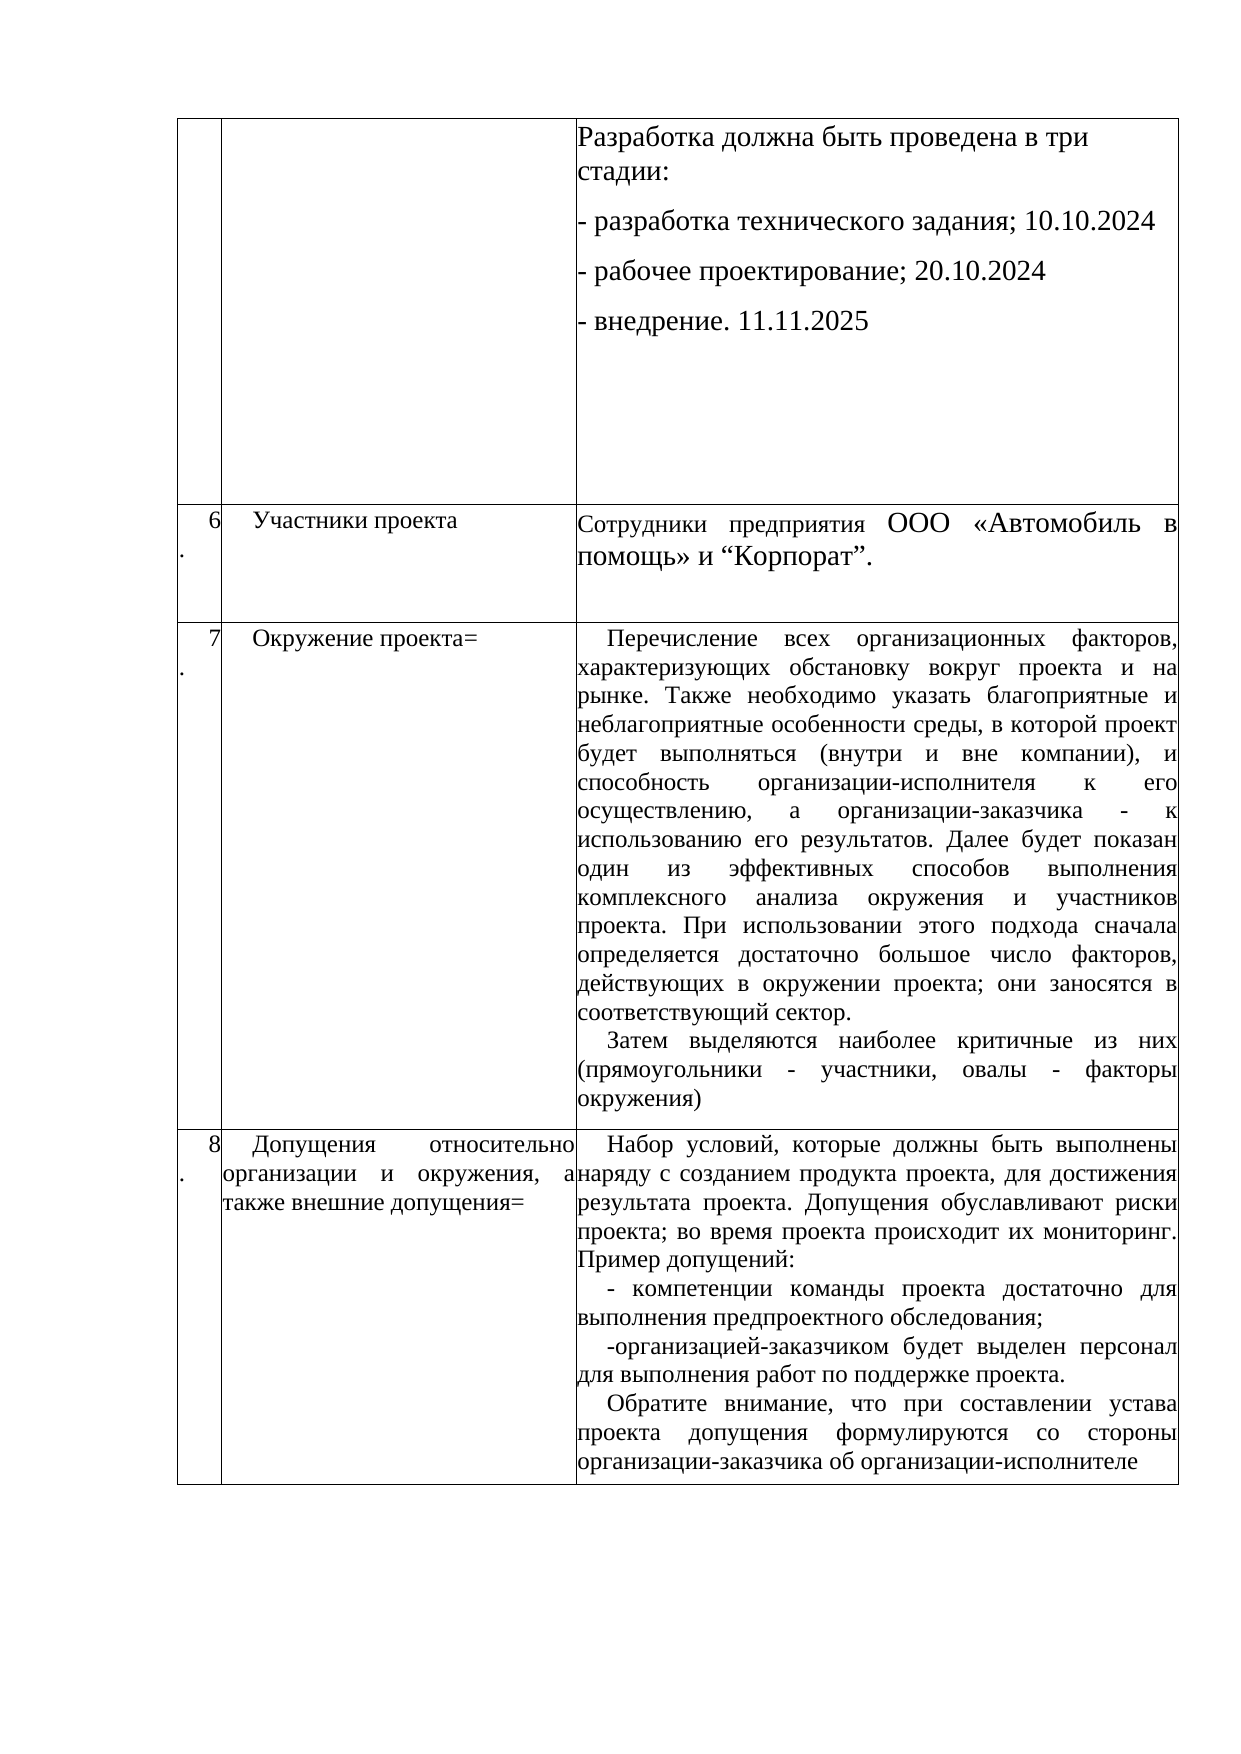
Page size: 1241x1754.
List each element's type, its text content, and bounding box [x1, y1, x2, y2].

table_cell [222, 119, 576, 504]
table_cell 7. [178, 623, 221, 1128]
table_cell Перечисление всех организационных факторов, характеризующих обстановку вокруг проекта и на рынке. Также необходимо указать благоприятные и неблагоприятные особенности среды, в которой проект будет выполняться (внутри и вне компании), и способность организации-исполнителя к его осуществлению, а организации-заказчика - к использованию его результатов. Далее будет показан один из эффективных способов выполнения комплексного анализа окружения и участников проекта. При использовании этого подхода сначала определяется достаточно большое число факторов, действующих в окружении проекта; они заносятся в соответствующий сектор. Затем выделяются наиболее критичные из них (прямоугольники - участники, овалы - факторы окружения) [577, 623, 1178, 1128]
table_cell [178, 119, 221, 504]
table_cell Допущения относительно организации и окружения, а также внешние допущения= [222, 1130, 576, 1484]
table_cell Набор условий, которые должны быть выполнены наряду с созданием продукта проекта, для достижения результата проекта. Допущения обуславливают риски проекта; во время проекта происходит их мониторинг. Пример допущений: - компетенции команды проекта достаточно для выполнения предпроектного обследования; -организацией-заказчиком будет выделен персонал для выполнения работ по поддержке проекта. Обратите внимание, что при составлении устава проекта допущения формулируются со стороны организации-заказчика об организации-исполнителе [577, 1130, 1178, 1484]
table_cell Окружение проекта= [222, 623, 576, 1128]
table_cell Сотрудники предприятия ООО «Автомобиль в помощь» и “Корпорат”. [577, 505, 1178, 622]
table_cell Разработка должна быть проведена в три стадии: - разработка технического задания; 10.10.2024 - рабочее проектирование; 20.10.2024 - внедрение. 11.11.2025 [577, 119, 1178, 504]
table_cell Участники проекта [222, 505, 576, 622]
table_cell 6. [178, 505, 221, 622]
table_cell 8. [178, 1130, 221, 1484]
